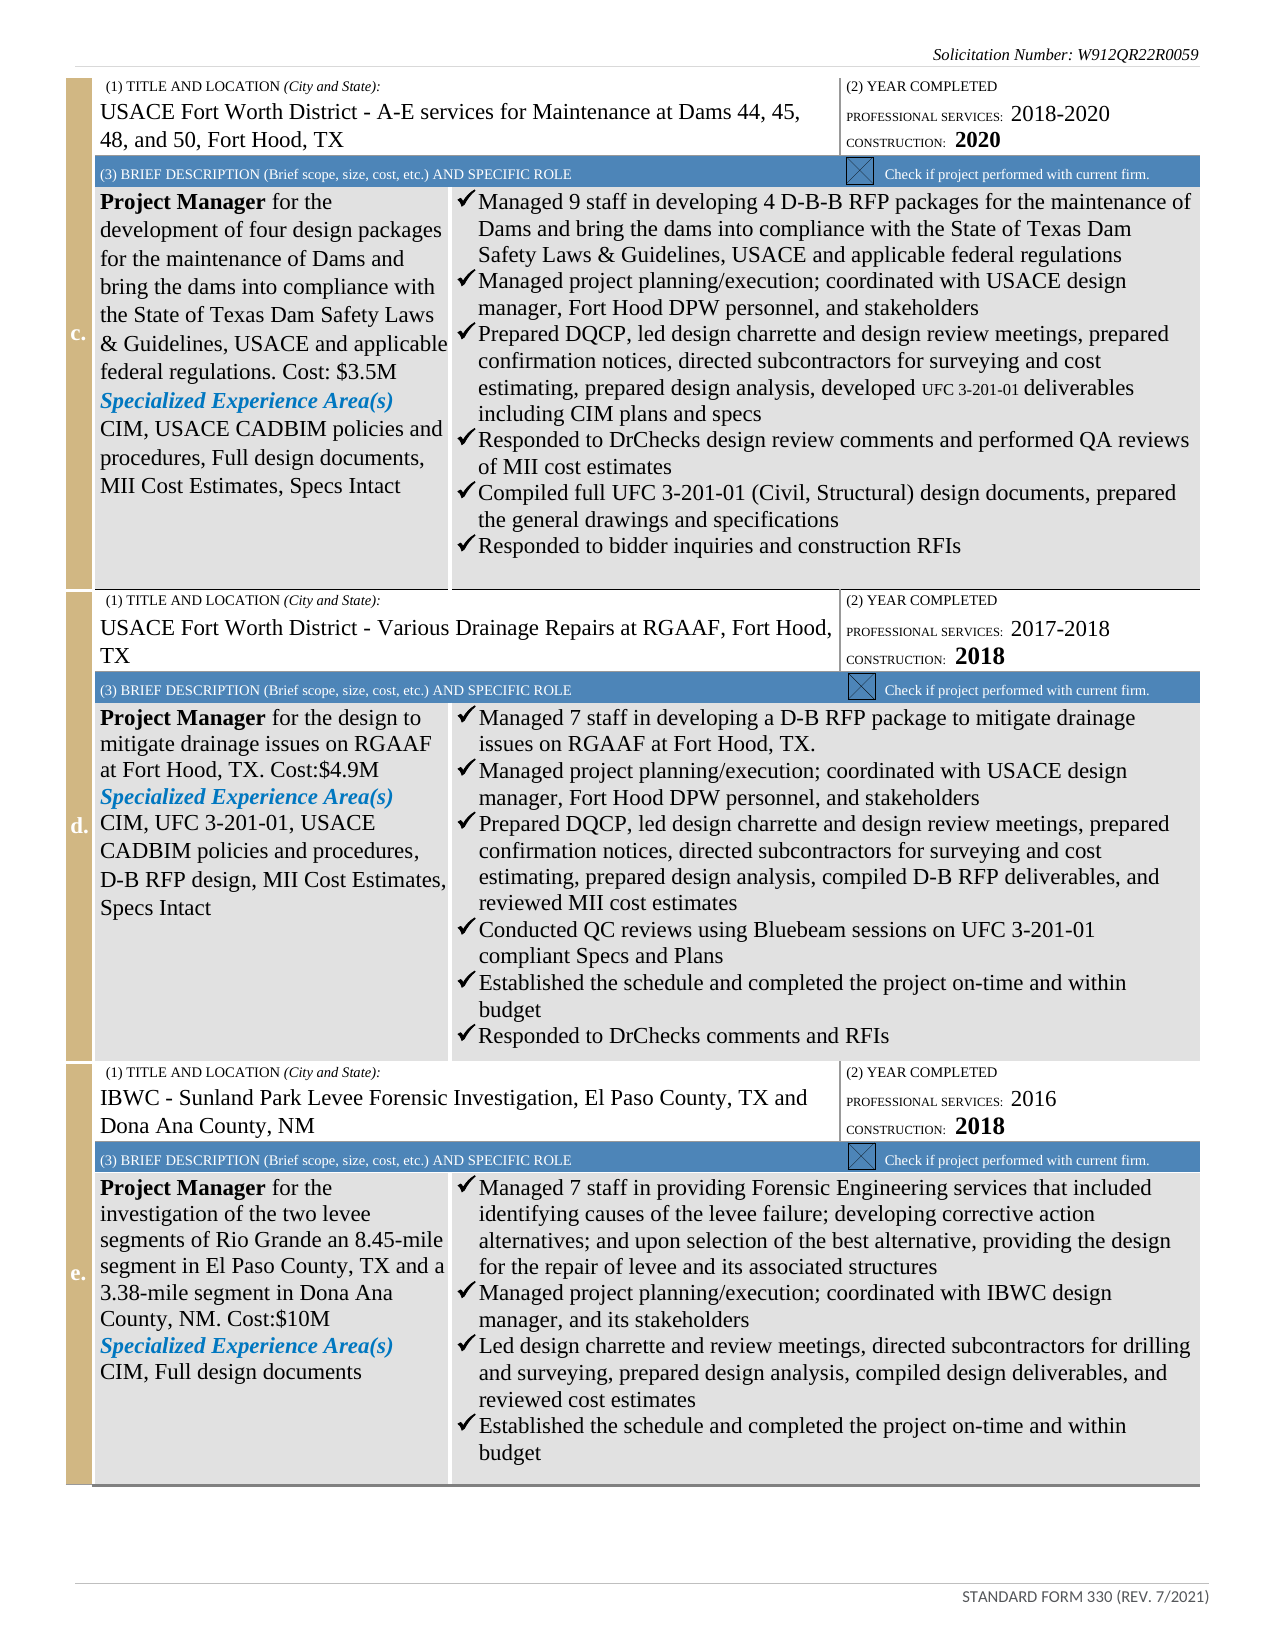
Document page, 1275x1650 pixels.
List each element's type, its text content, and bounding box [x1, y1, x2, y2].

table_cell (1) TITLE AND LOCATION (City and State): [95, 590, 839, 611]
table_cell Managed 9 staff in developing 4 D-B-B RFP packages for the maintenance of Dams and bring the dams into compliance with the State of Texas Dam Safety Laws & Guidelines, USACE and applicable federal regulations Managed project planning/execution; coordinated with USACE design manager, Fort Hood DPW personnel, and stakeholders Prepared DQCP, led design charrette and design review meetings, prepared confirmation notices, directed subcontractors for surveying and cost estimating, prepared design analysis, developed UFC 3-201-01 deliverables including CIM plans and specs Responded to DrChecks design review comments and performed QA reviews of MII cost estimates Compiled full UFC 3-201-01 (Civil, Structural) design documents, prepared the general drawings and specifications Responded to bidder inquiries and construction RFIs [452, 187, 1200, 589]
table_cell (2) YEAR COMPLETED [841, 1064, 1200, 1083]
table_cell (3) BRIEF DESCRIPTION (Brief scope, size, cost, etc.) AND SPECIFIC ROLE Check if project performed with current firm. [95, 672, 1200, 703]
table_cell PROFESSIONAL SERVICES: 2017-2018 CONSTRUCTION: 2018 [841, 611, 1200, 671]
table_cell d. [66, 592, 92, 1061]
table_cell Project Manager for the development of four design packages for the maintenance of Dams and bring the dams into compliance with the State of Texas Dam Safety Laws & Guidelines, USACE and applicable federal regulations. Cost: $3.5M Specialized Experience Area(s) CIM, USACE CADBIM policies and procedures, Full design documents, MII Cost Estimates, Specs Intact [95, 187, 448, 589]
table_cell Managed 7 staff in developing a D-B RFP package to mitigate drainage issues on RGAAF at Fort Hood, TX. Managed project planning/execution; coordinated with USACE design manager, Fort Hood DPW personnel, and stakeholders Prepared DQCP, led design charrette and design review meetings, prepared confirmation notices, directed subcontractors for surveying and cost estimating, prepared design analysis, compiled D-B RFP deliverables, and reviewed MII cost estimates Conducted QC reviews using Bluebeam sessions on UFC 3-201-01 compliant Specs and Plans Established the schedule and completed the project on-time and within budget Responded to DrChecks comments and RFIs [452, 703, 1200, 1061]
table_cell USACE Fort Worth District - A-E services for Maintenance at Dams 44, 45, 48, and 50, Fort Hood, TX [95, 97, 839, 155]
table_cell e. [66, 1064, 92, 1484]
table_cell Managed 7 staff in providing Forensic Engineering services that included identifying causes of the levee failure; developing corrective action alternatives; and upon selection of the best alternative, providing the design for the repair of levee and its associated structures Managed project planning/execution; coordinated with IBWC design manager, and its stakeholders Led design charrette and review meetings, directed subcontractors for drilling and surveying, prepared design analysis, compiled design deliverables, and reviewed cost estimates Established the schedule and completed the project on-time and within budget [452, 1173, 1200, 1484]
table_cell IBWC - Sunland Park Levee Forensic Investigation, El Paso County, TX and Dona Ana County, NM [95, 1083, 839, 1141]
table_cell PROFESSIONAL SERVICES: 2018-2020 CONSTRUCTION: 2020 [841, 97, 1200, 155]
table_cell (2) YEAR COMPLETED [841, 78, 1200, 97]
table_cell Project Manager for the design to mitigate drainage issues on RGAAF at Fort Hood, TX. Cost:$4.9M Specialized Experience Area(s) CIM, UFC 3-201-01, USACE CADBIM policies and procedures, D-B RFP design, MII Cost Estimates, Specs Intact [95, 703, 448, 1061]
table_cell (2) YEAR COMPLETED [841, 590, 1200, 611]
table_cell (1) TITLE AND LOCATION (City and State): [95, 78, 839, 97]
table_cell (3) BRIEF DESCRIPTION (Brief scope, size, cost, etc.) AND SPECIFIC ROLE Check if project performed with current firm. [95, 1142, 1200, 1172]
table_cell PROFESSIONAL SERVICES: 2016 CONSTRUCTION: 2018 [841, 1083, 1200, 1141]
table_cell Project Manager for the investigation of the two levee segments of Rio Grande an 8.45-mile segment in El Paso County, TX and a 3.38-mile segment in Dona Ana County, NM. Cost:$10M Specialized Experience Area(s) CIM, Full design documents [95, 1173, 448, 1484]
table_cell (1) TITLE AND LOCATION (City and State): [95, 1064, 839, 1083]
table_cell (3) BRIEF DESCRIPTION (Brief scope, size, cost, etc.) AND SPECIFIC ROLE Check if project performed with current firm. [95, 156, 1200, 187]
table_cell c. [66, 78, 92, 589]
table_cell USACE Fort Worth District - Various Drainage Repairs at RGAAF, Fort Hood, TX [95, 611, 839, 671]
